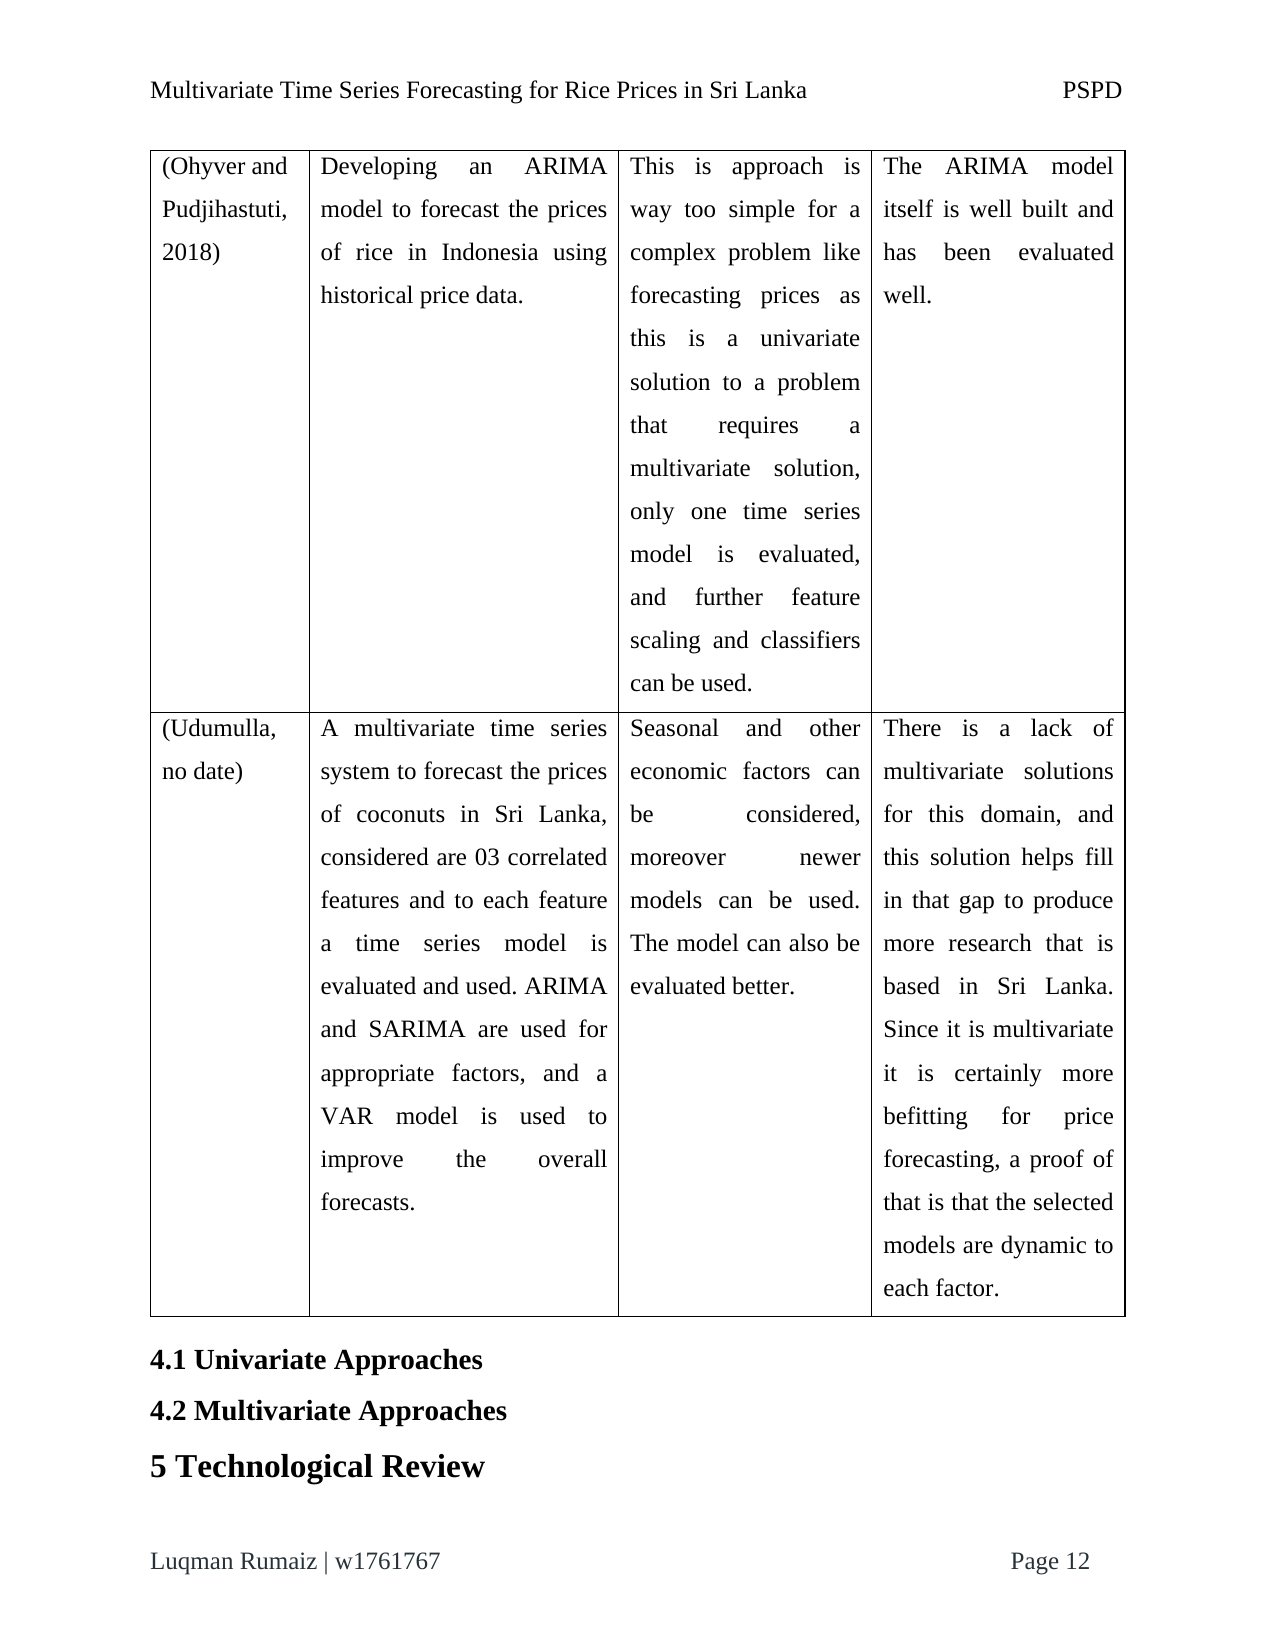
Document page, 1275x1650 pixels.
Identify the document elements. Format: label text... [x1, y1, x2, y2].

table_cell Seasonal and other economic factors can be considered, moreover newer models can be used. The model can also be evaluated better. [619, 713, 871, 1316]
subtitle 5 Technological Review [150, 1446, 1125, 1484]
table_cell A multivariate time series system to forecast the prices of coconuts in Sri Lanka, considered are 03 correlated features and to each feature a time series model is evaluated and used. ARIMA and SARIMA are used for appropriate factors, and a VAR model is used to improve the overall forecasts. [310, 713, 618, 1316]
table_cell This is approach is way too simple for a complex problem like forecasting prices as this is a univariate solution to a problem that requires a multivariate solution, only one time series model is evaluated, and further feature scaling and classifiers can be used. [619, 151, 871, 712]
table_cell (Udumulla, no date) [151, 713, 309, 1316]
table_cell (Ohyver and Pudjihastuti, 2018) [151, 151, 309, 712]
subtitle 4.1 Univariate Approaches [150, 1342, 1125, 1376]
table_cell Developing an ARIMA model to forecast the prices of rice in Indonesia using historical price data. [310, 151, 618, 712]
subtitle 4.2 Multivariate Approaches [150, 1393, 1125, 1426]
table_cell The ARIMA model itself is well built and has been evaluated well. [872, 151, 1124, 712]
table_cell There is a lack of multivariate solutions for this domain, and this solution helps fill in that gap to produce more research that is based in Sri Lanka. Since it is multivariate it is certainly more befitting for price forecasting, a proof of that is that the selected models are dynamic to each factor. [872, 713, 1124, 1316]
